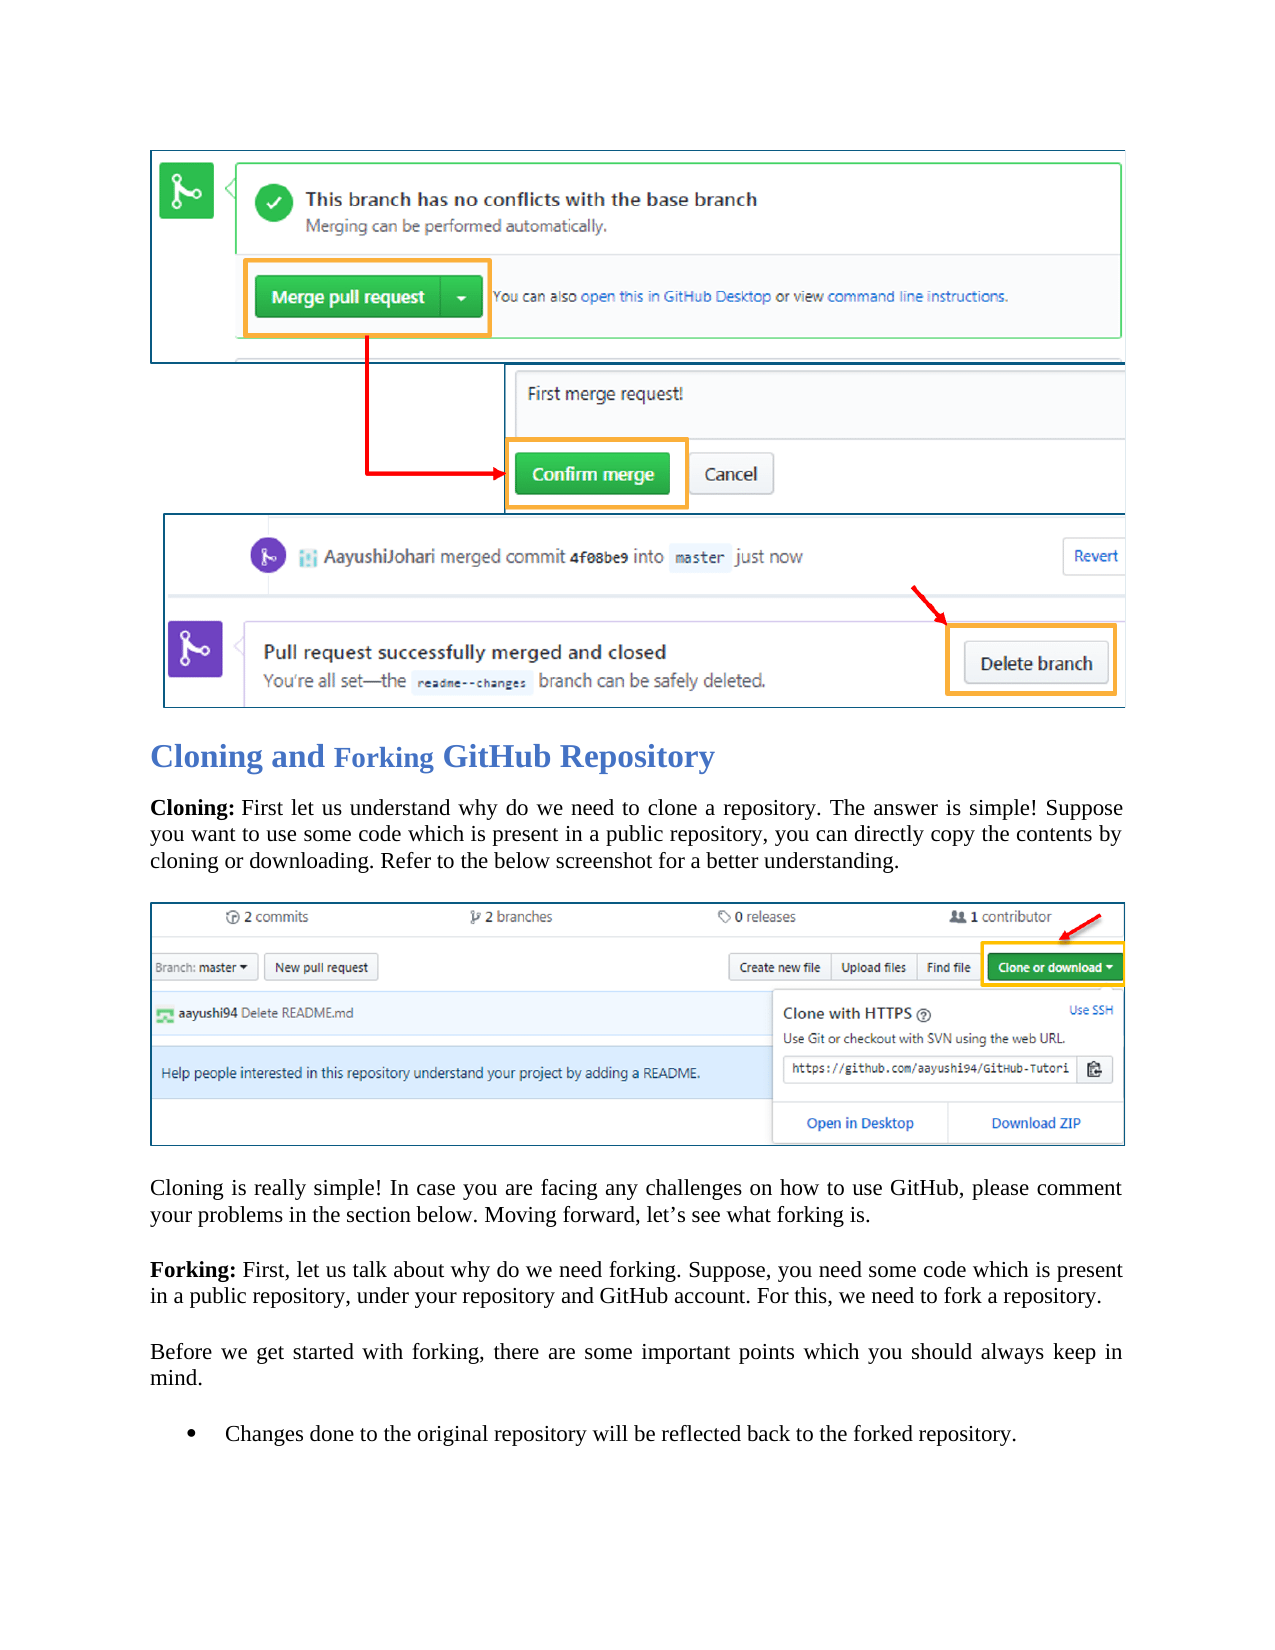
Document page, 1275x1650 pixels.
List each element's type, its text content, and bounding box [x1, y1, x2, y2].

text Forking: First, let us talk about why do we need forking. Suppose, you need some code which is present in a public repository, under your repository and GitHub account. For this, we need to fork a repository. [150, 1256, 1125, 1309]
text Cloning is really simple! In case you are facing any challenges on how to use GitHub, please comment your problems in the section below. Moving forward, let’s see what forking is. [150, 1174, 1125, 1227]
picture [166, 516, 1125, 706]
subtitle Cloning and Forking GitHub Repository [150, 737, 1125, 775]
text Cloning: First let us understand why do we need to clone a repository. The answer is simple! Suppose you want to use some code which is present in a public repository, you can directly copy the contents by cloning or downloading. Refer to the below screenshot for a better understanding. [150, 794, 1125, 873]
picture [150, 152, 1125, 708]
picture [153, 905, 1125, 1144]
list Changes done to the original repository will be reflected back to the forked repository. [187, 1420, 1125, 1446]
text Before we get started with forking, there are some important points which you should always keep in mind. [150, 1338, 1125, 1391]
